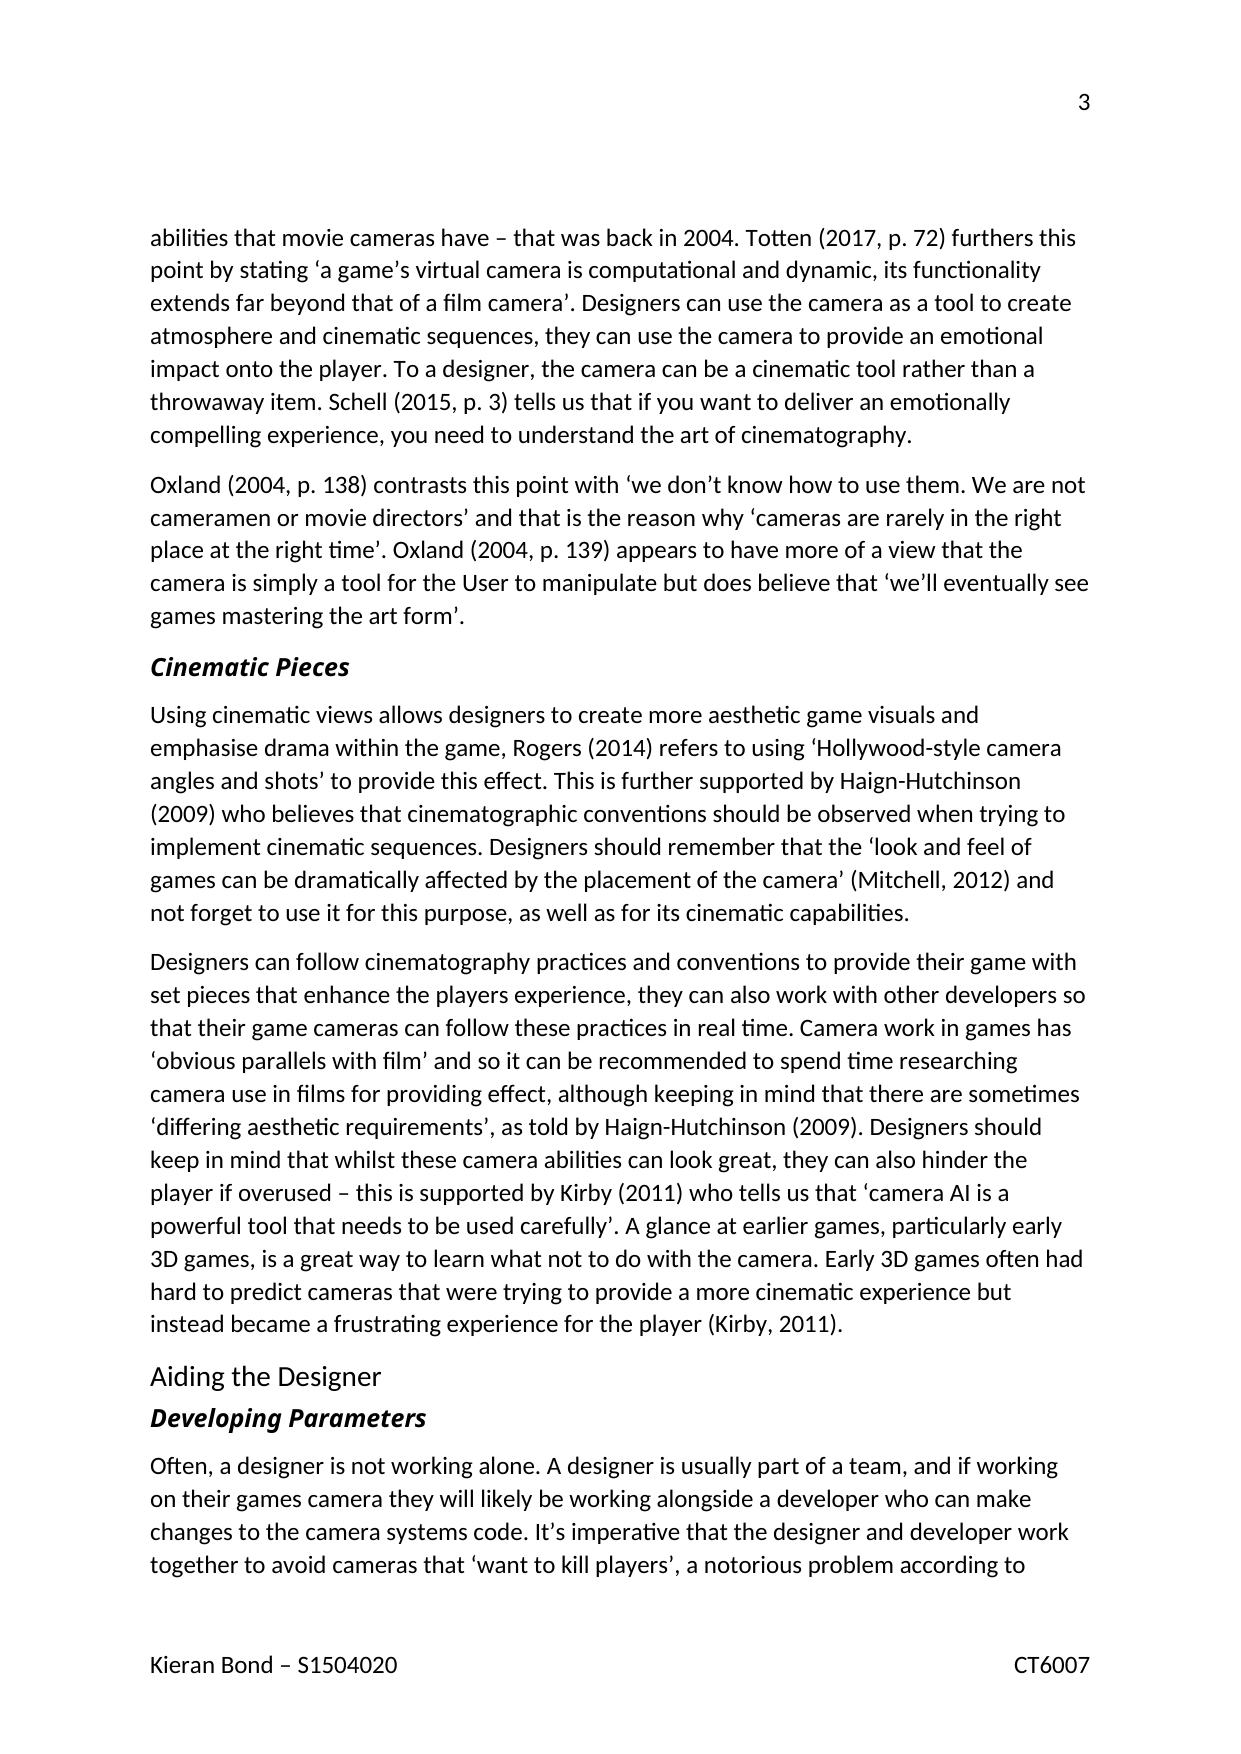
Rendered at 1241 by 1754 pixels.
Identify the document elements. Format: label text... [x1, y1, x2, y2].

subtitle Cinematic Pieces [150, 650, 1090, 684]
text Oxland (2004, p. 138) contrasts this point with ‘we don’t know how to use them. We are not cameramen or movie directors’ and that is the reason why ‘cameras are rarely in the right place at the right time’. Oxland (2004, p. 139) appears to have more of a view that the camera is simply a tool for the User to manipulate but does believe that ‘we’ll eventually see games mastering the art form’. [150, 469, 1090, 631]
subtitle Developing Parameters [150, 1401, 1090, 1435]
text Using cinematic views allows designers to create more aesthetic game visuals and emphasise drama within the game, Rogers (2014) refers to using ‘Hollywood-style camera angles and shots’ to provide this effect. This is further supported by Haign-Hutchinson (2009) who believes that cinematographic conventions should be observed when trying to implement cinematic sequences. Designers should remember that the ‘look and feel of games can be dramatically affected by the placement of the camera’ (Mitchell, 2012) and not forget to use it for this purpose, as well as for its cinematic capabilities. [150, 699, 1090, 927]
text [150, 222, 1090, 450]
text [150, 1450, 1090, 1579]
text Designers can follow cinematography practices and conventions to provide their game with set pieces that enhance the players experience, they can also work with other developers so that their game cameras can follow these practices in real time. Camera work in games has ‘obvious parallels with film’ and so it can be recommended to spend time researching camera use in films for providing effect, although keeping in mind that there are sometimes ‘differing aesthetic requirements’, as told by Haign-Hutchinson (2009). Designers should keep in mind that whilst these camera abilities can look great, they can also hinder the player if overused – this is supported by Kirby (2011) who tells us that ‘camera AI is a powerful tool that needs to be used carefully’. A glance at earlier games, particularly early 3D games, is a great way to learn what not to do with the camera. Early 3D games often had hard to predict cameras that were trying to provide a more cinematic experience but instead became a frustrating experience for the player (Kirby, 2011). [150, 946, 1090, 1339]
subtitle Aiding the Designer [150, 1358, 1090, 1394]
